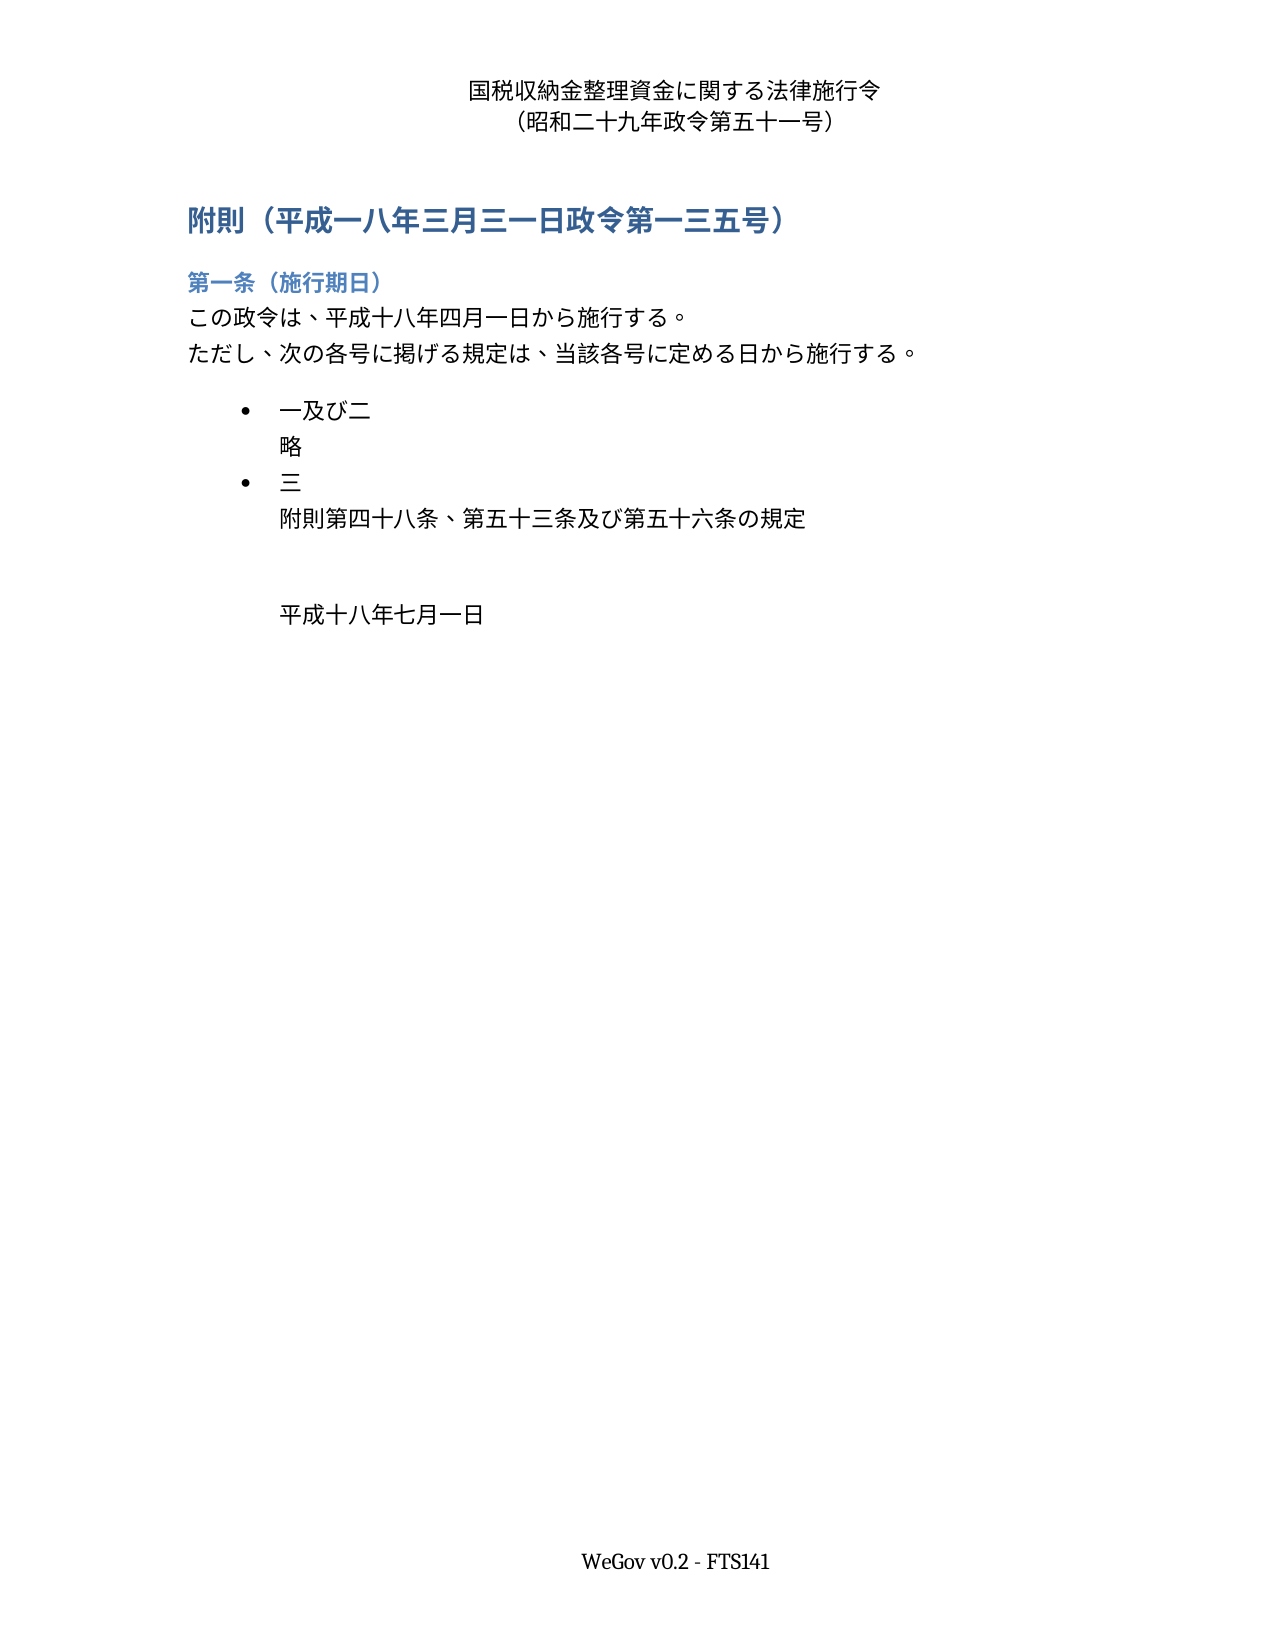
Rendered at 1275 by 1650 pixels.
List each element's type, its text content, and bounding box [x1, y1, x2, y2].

list 一及び二 略 [242, 395, 1087, 462]
list 三 附則第四十八条、第五十三条及び第五十六条の規定 平成十八年七月一日 [242, 467, 1087, 631]
text この政令は、平成十八年四月一日から施行する。 ただし、次の各号に掲げる規定は、当該各号に定める日から施行する。 [187, 302, 1087, 369]
subtitle 附則（平成一八年三月三一日政令第一三五号） [187, 200, 1087, 240]
subtitle 第一条（施行期日） [187, 266, 1087, 298]
